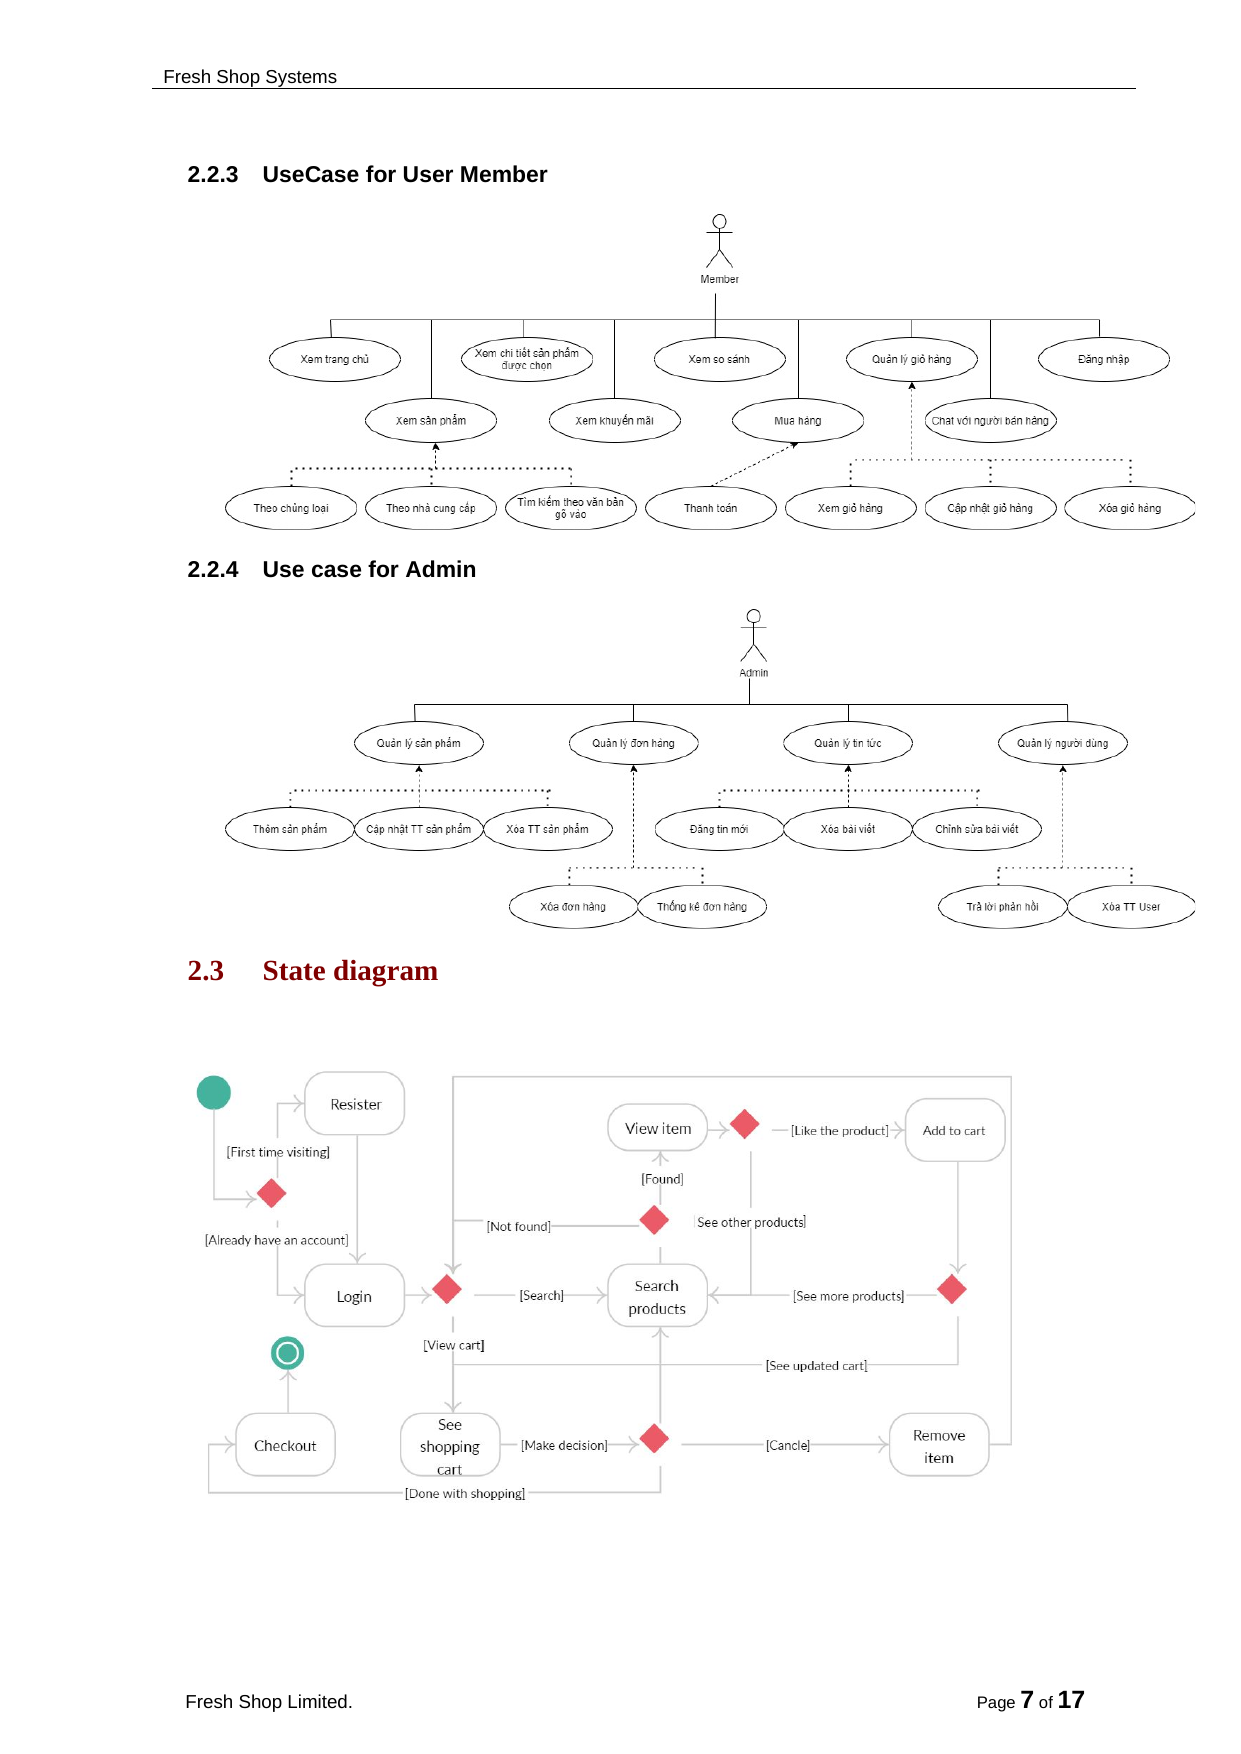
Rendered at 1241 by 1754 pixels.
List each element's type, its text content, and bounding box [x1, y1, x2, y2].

picture [150, 1015, 1121, 1541]
list UseCase for User Member [187, 161, 1120, 187]
list Use case for Admin [187, 556, 1120, 583]
picture [225, 214, 1196, 530]
subtitle State diagram [187, 953, 1120, 987]
picture [225, 609, 1196, 929]
